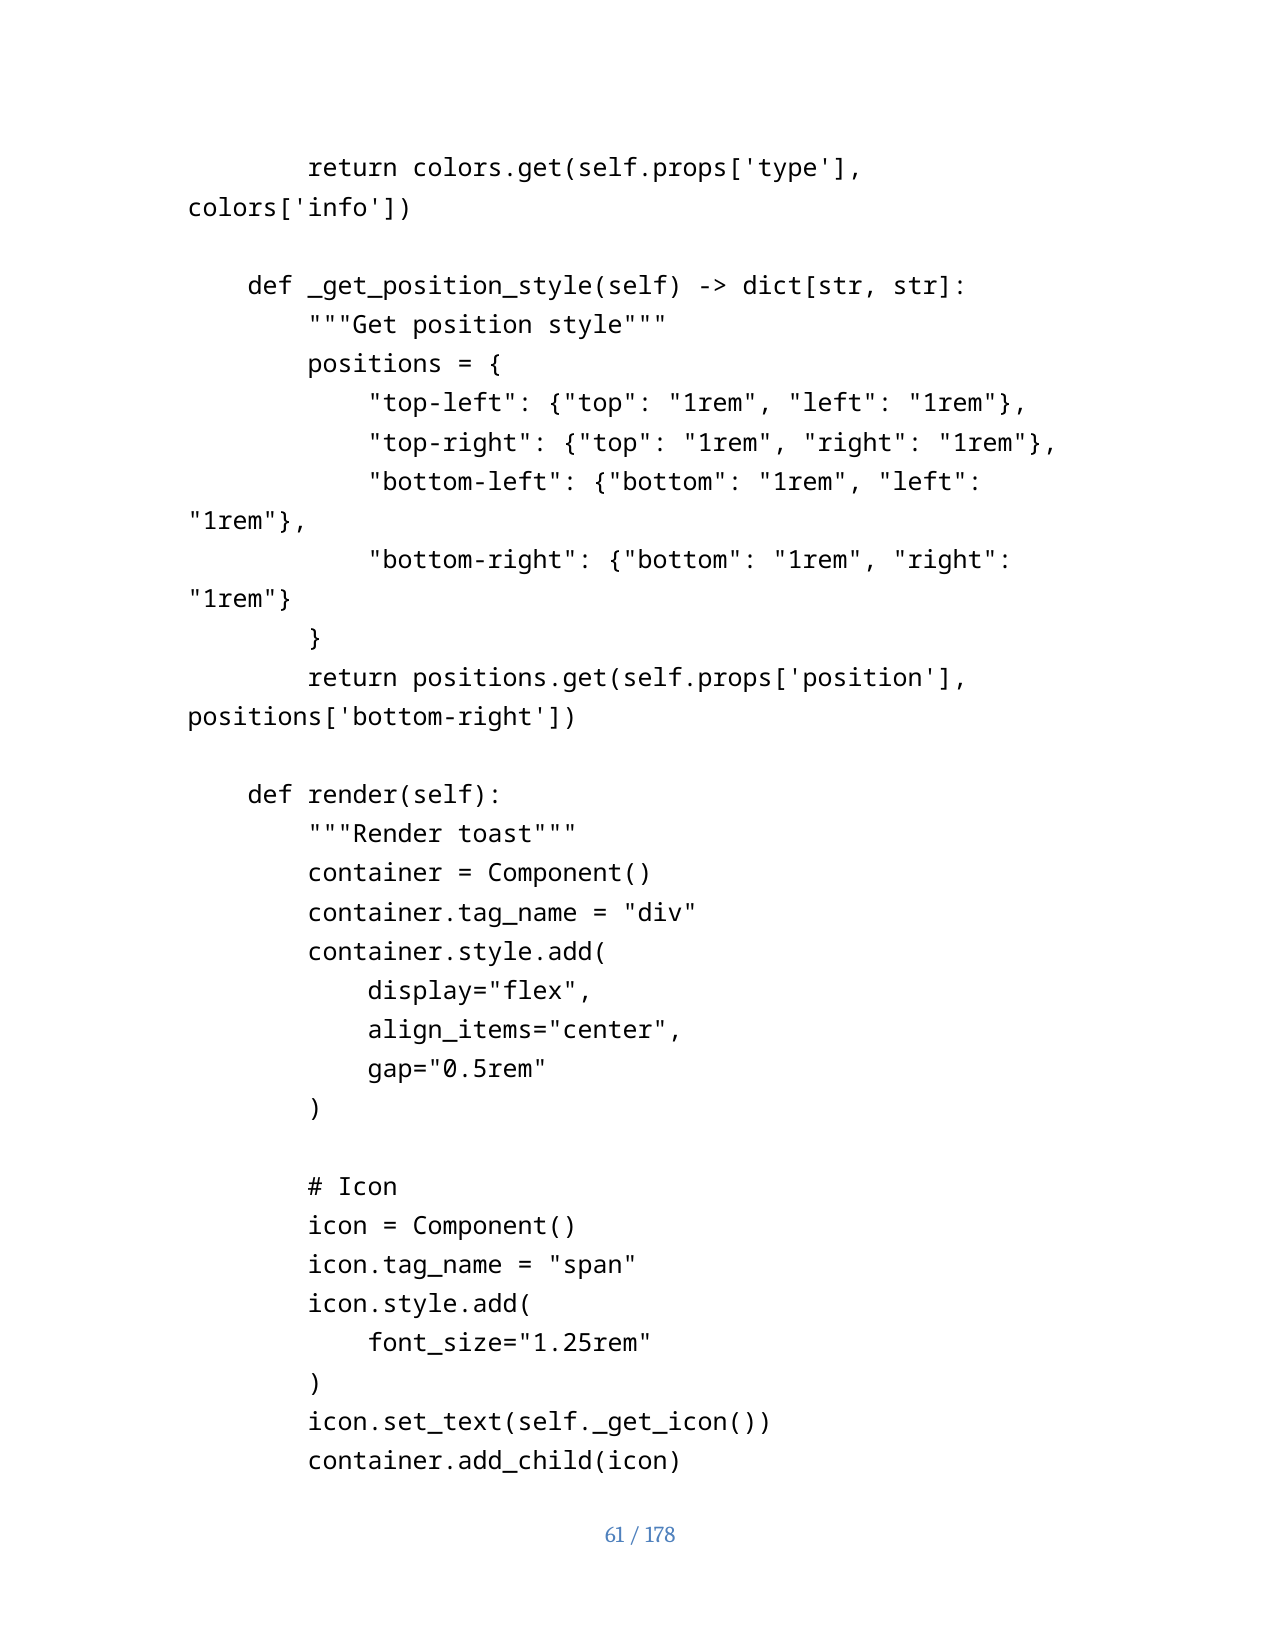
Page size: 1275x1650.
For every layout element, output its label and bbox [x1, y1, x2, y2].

text [187, 150, 1087, 1477]
